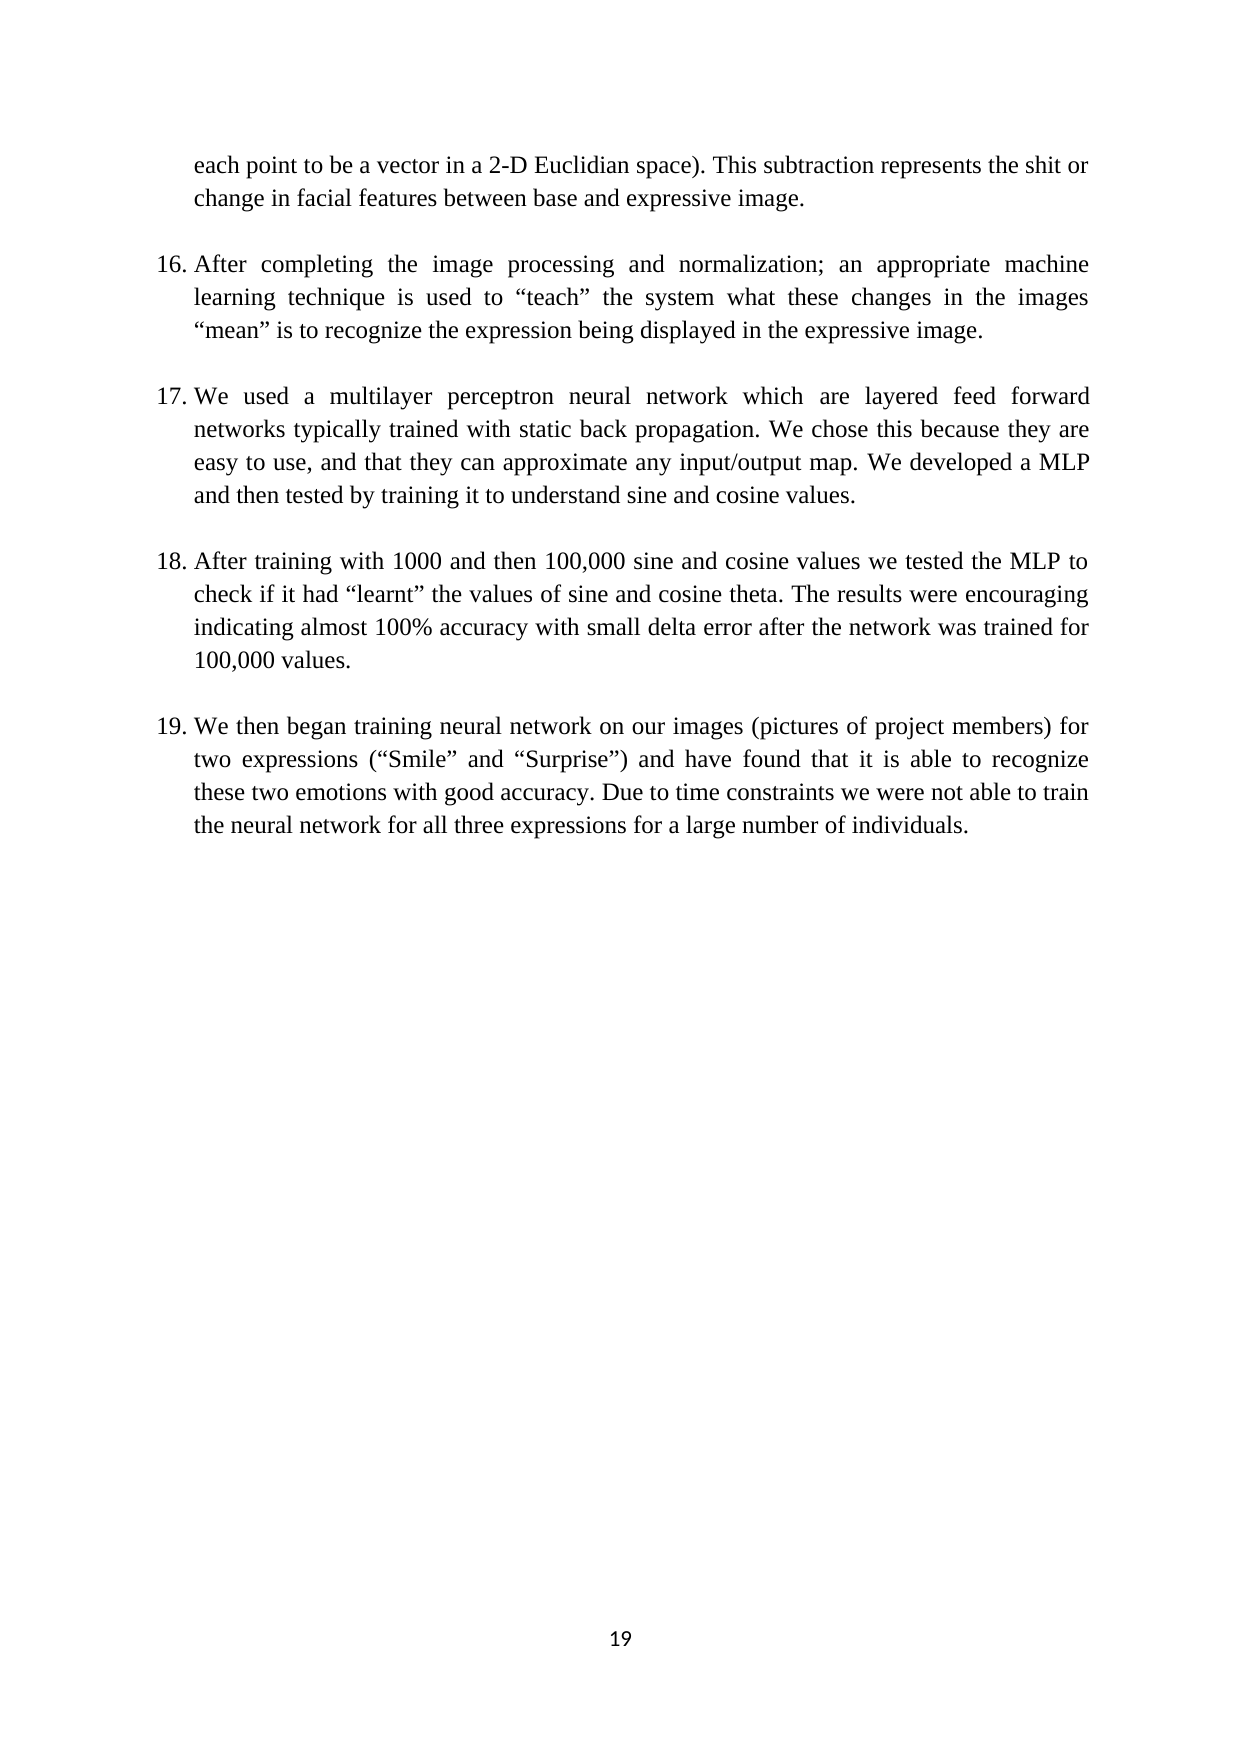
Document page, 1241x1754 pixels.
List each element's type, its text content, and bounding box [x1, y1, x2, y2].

list We then began training neural network on our images (pictures of project members) for two expressions (“Smile” and “Surprise”) and have found that it is able to recognize these two emotions with good accuracy. Due to time constraints we were not able to train the neural network for all three expressions for a large number of individuals. [156, 711, 1090, 839]
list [156, 150, 1090, 212]
list After completing the image processing and normalization; an appropriate machine learning technique is used to “teach” the system what these changes in the images “mean” is to recognize the expression being displayed in the expressive image. [156, 249, 1090, 344]
list We used a multilayer perceptron neural network which are layered feed forward networks typically trained with static back propagation. We chose this because they are easy to use, and that they can approximate any input/output map. We developed a MLP and then tested by training it to understand sine and cosine values. [156, 381, 1090, 509]
list After training with 1000 and then 100,000 sine and cosine values we tested the MLP to check if it had “learnt” the values of sine and cosine theta. The results were encouraging indicating almost 100% accuracy with small delta error after the network was trained for 100,000 values. [156, 546, 1090, 674]
